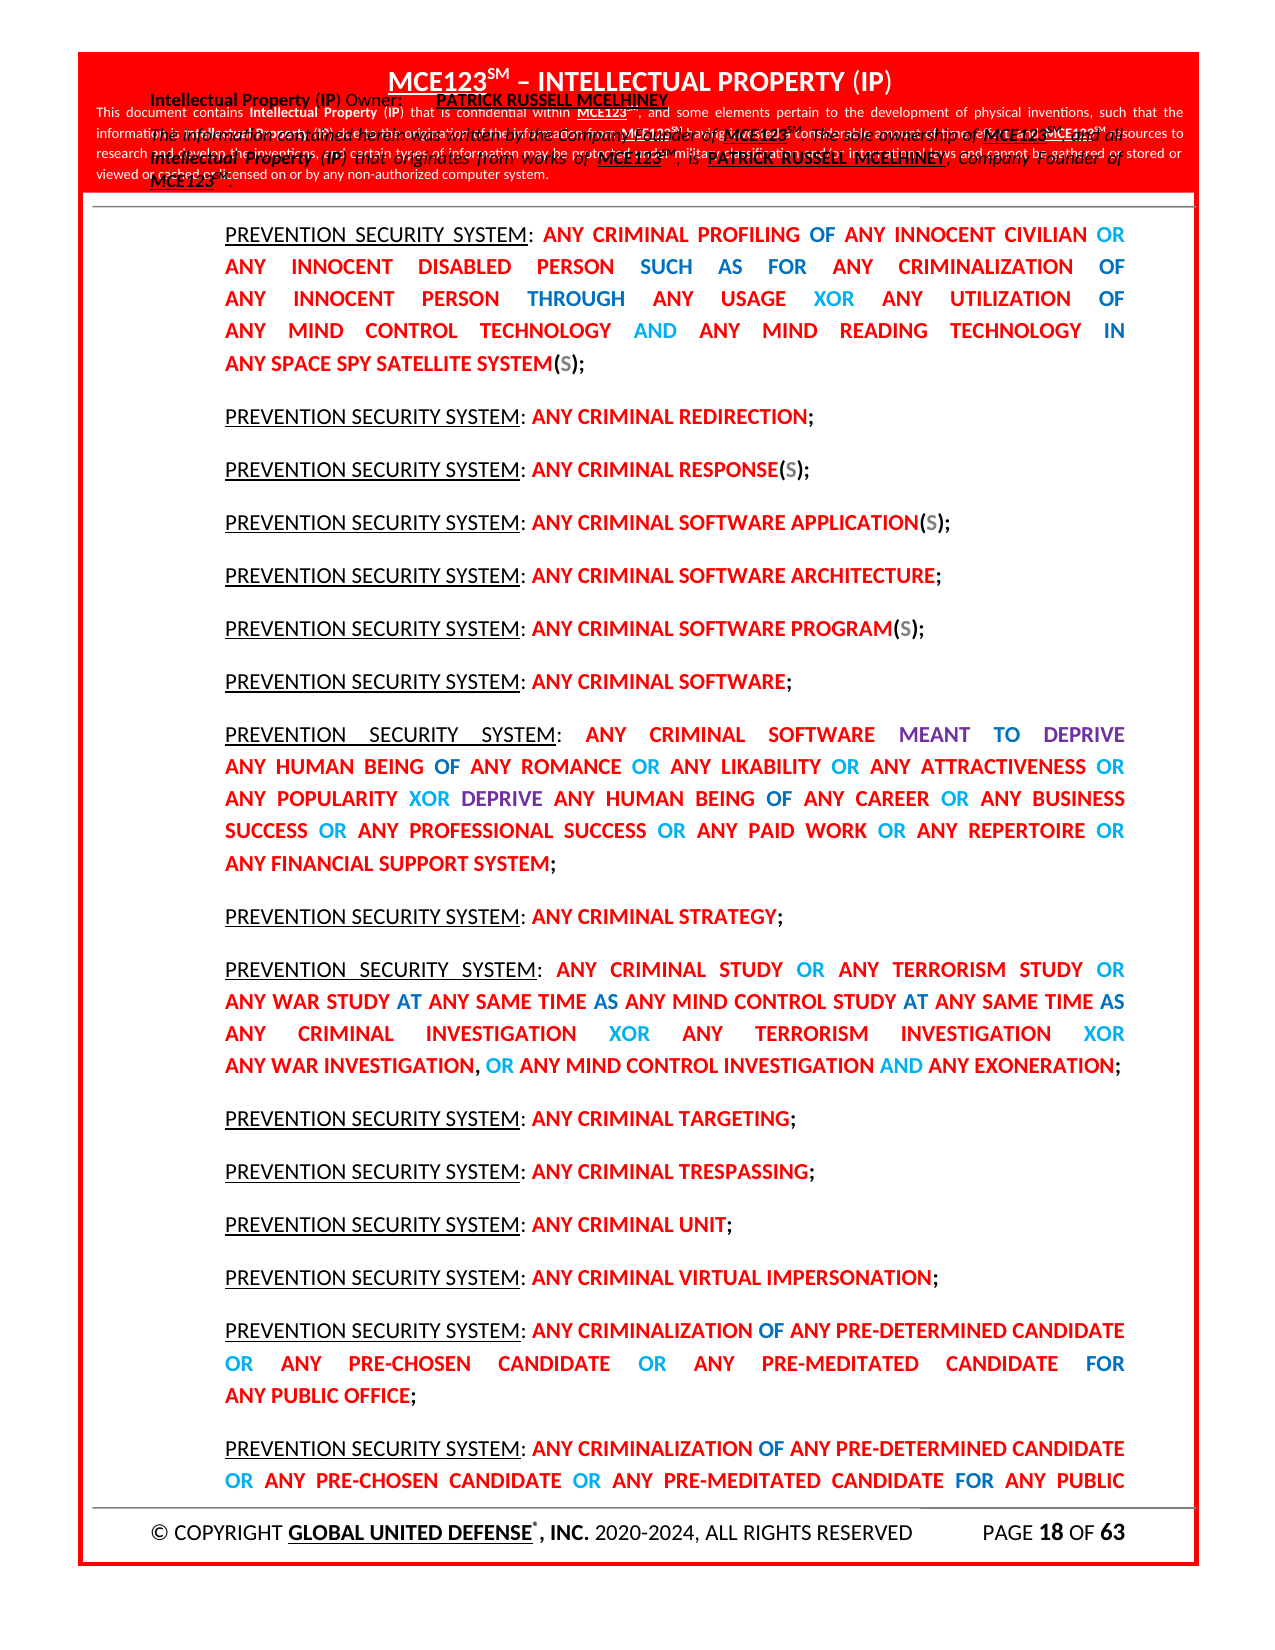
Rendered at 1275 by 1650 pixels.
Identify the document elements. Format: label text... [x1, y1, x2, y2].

text PREVENTION SECURITY SYSTEM: ANY CRIMINALIZATION OF ANY PRE-DETERMINED CANDIDATE OR ANY PRE-CHOSEN CANDIDATE OR ANY PRE-MEDITATED CANDIDATE FOR ANY PUBLIC OFFICE; [225, 1316, 1125, 1409]
text PREVENTION SECURITY SYSTEM: ANY CRIMINAL SOFTWARE APPLICATION(S); [225, 508, 1125, 536]
text PREVENTION SECURITY SYSTEM: ANY CRIMINAL RESPONSE(S); [225, 455, 1125, 483]
text PREVENTION SECURITY SYSTEM: ANY CRIMINAL REDIRECTION; [225, 402, 1125, 430]
text PREVENTION SECURITY SYSTEM: ANY CRIMINAL SOFTWARE; [225, 667, 1125, 695]
text PREVENTION SECURITY SYSTEM: ANY CRIMINAL SOFTWARE ARCHITECTURE; [225, 561, 1125, 589]
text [225, 1434, 1125, 1494]
text PREVENTION SECURITY SYSTEM: ANY CRIMINAL TRESPASSING; [225, 1157, 1125, 1185]
text PREVENTION SECURITY SYSTEM: ANY CRIMINAL UNIT; [225, 1210, 1125, 1238]
text PREVENTION SECURITY SYSTEM: ANY CRIMINAL SOFTWARE PROGRAM(S); [225, 614, 1125, 642]
text PREVENTION SECURITY SYSTEM: ANY CRIMINAL TARGETING; [225, 1104, 1125, 1132]
text PREVENTION SECURITY SYSTEM: ANY CRIMINAL SOFTWARE MEANT TO DEPRIVE ANY HUMAN BEING OF ANY ROMANCE OR ANY LIKABILITY OR ANY ATTRACTIVENESS OR ANY POPULARITY XOR DEPRIVE ANY HUMAN BEING OF ANY CAREER OR ANY BUSINESS SUCCESS OR ANY PROFESSIONAL SUCCESS OR ANY PAID WORK OR ANY REPERTOIRE OR ANY FINANCIAL SUPPORT SYSTEM; [225, 720, 1125, 877]
text PREVENTION SECURITY SYSTEM: ANY CRIMINAL PROFILING OF ANY INNOCENT CIVILIAN OR ANY INNOCENT DISABLED PERSON SUCH AS FOR ANY CRIMINALIZATION OF ANY INNOCENT PERSON THROUGH ANY USAGE XOR ANY UTILIZATION OF ANY MIND CONTROL TECHNOLOGY AND ANY MIND READING TECHNOLOGY IN ANY SPACE SPY SATELLITE SYSTEM(S); [225, 220, 1125, 377]
text PREVENTION SECURITY SYSTEM: ANY CRIMINAL STUDY OR ANY TERRORISM STUDY OR ANY WAR STUDY AT ANY SAME TIME AS ANY MIND CONTROL STUDY AT ANY SAME TIME AS ANY CRIMINAL INVESTIGATION XOR ANY TERRORISM INVESTIGATION XOR ANY WAR INVESTIGATION, OR ANY MIND CONTROL INVESTIGATION AND ANY EXONERATION; [225, 955, 1125, 1079]
text PREVENTION SECURITY SYSTEM: ANY CRIMINAL VIRTUAL IMPERSONATION; [225, 1263, 1125, 1291]
text PREVENTION SECURITY SYSTEM: ANY CRIMINAL STRATEGY; [225, 902, 1125, 930]
